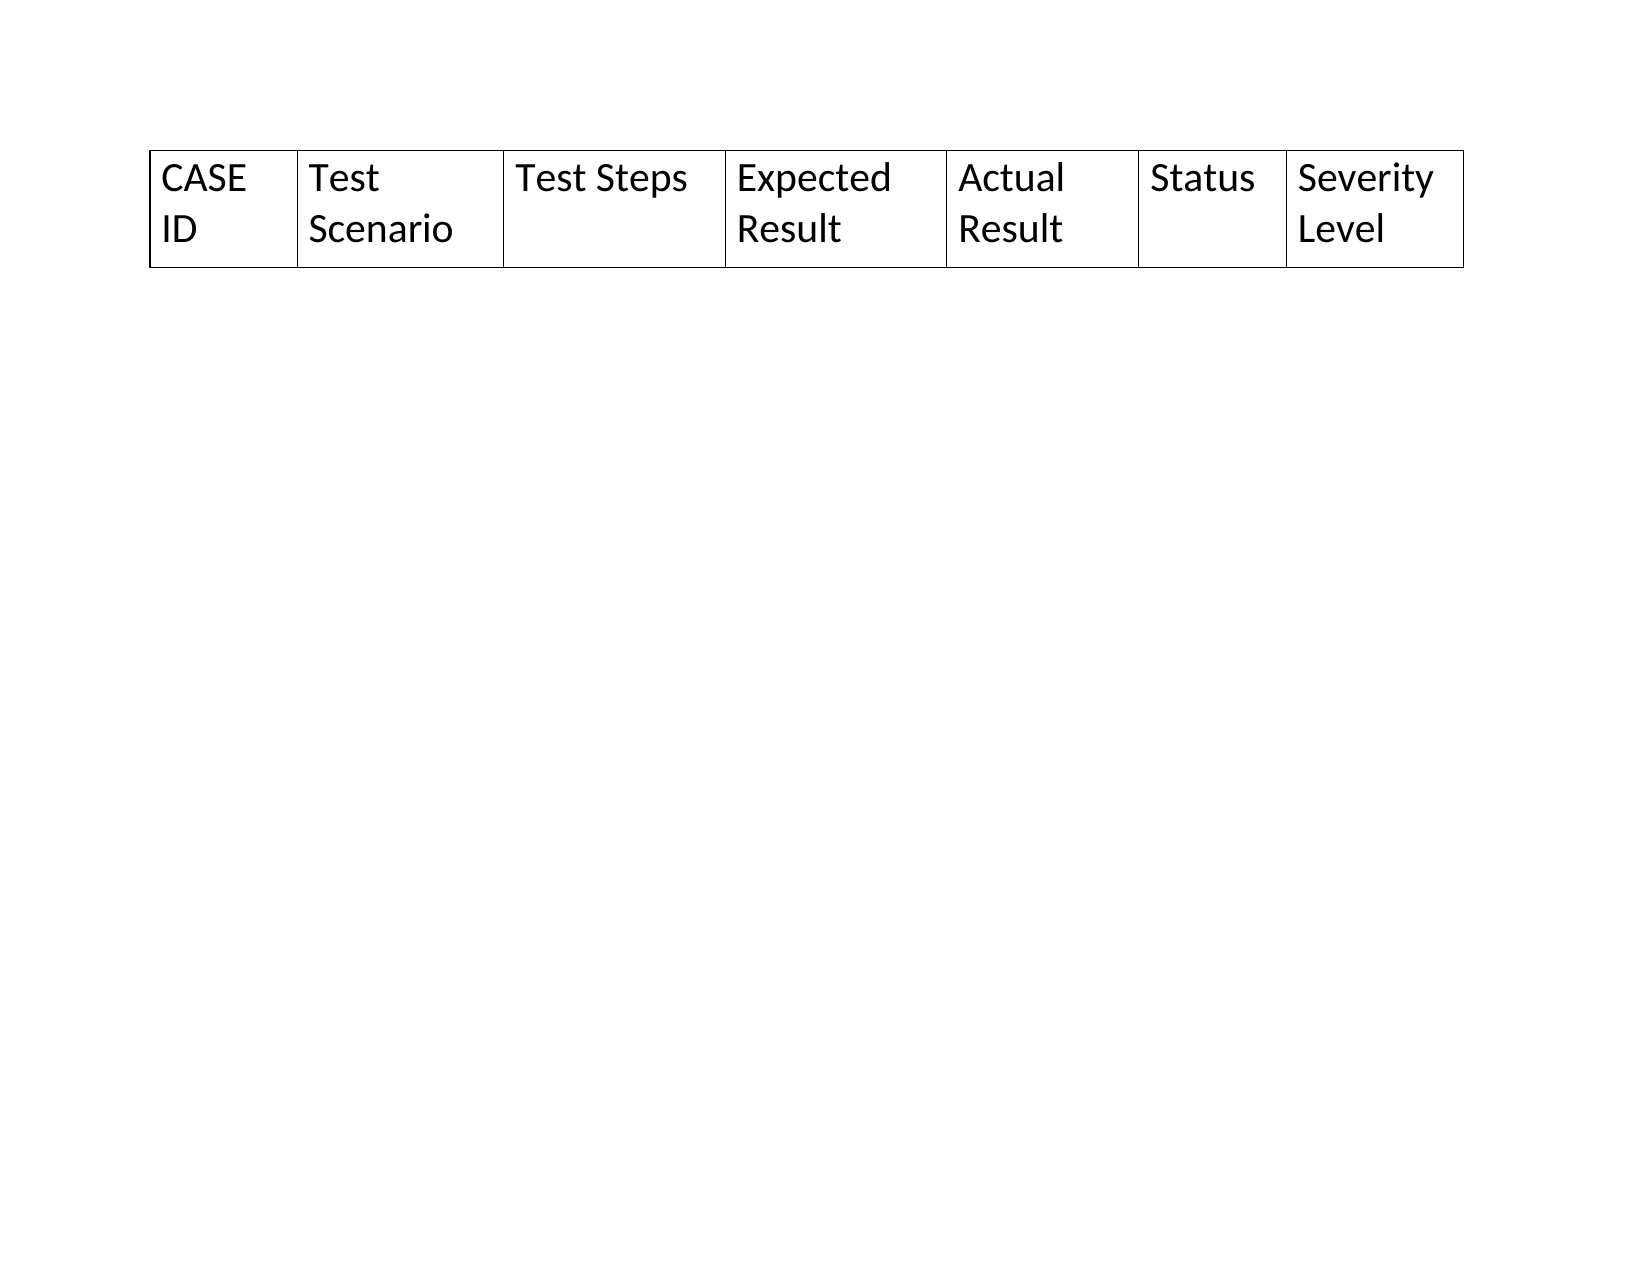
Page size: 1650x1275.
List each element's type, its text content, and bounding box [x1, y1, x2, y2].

table_header Severity Level [1287, 151, 1463, 267]
table_header Expected Result [726, 151, 946, 267]
table_header Actual Result [947, 151, 1138, 267]
table_header CASE ID [151, 151, 297, 267]
table_header Status [1139, 151, 1286, 267]
table_header Test Steps [504, 151, 725, 267]
table_header Test Scenario [298, 151, 503, 267]
